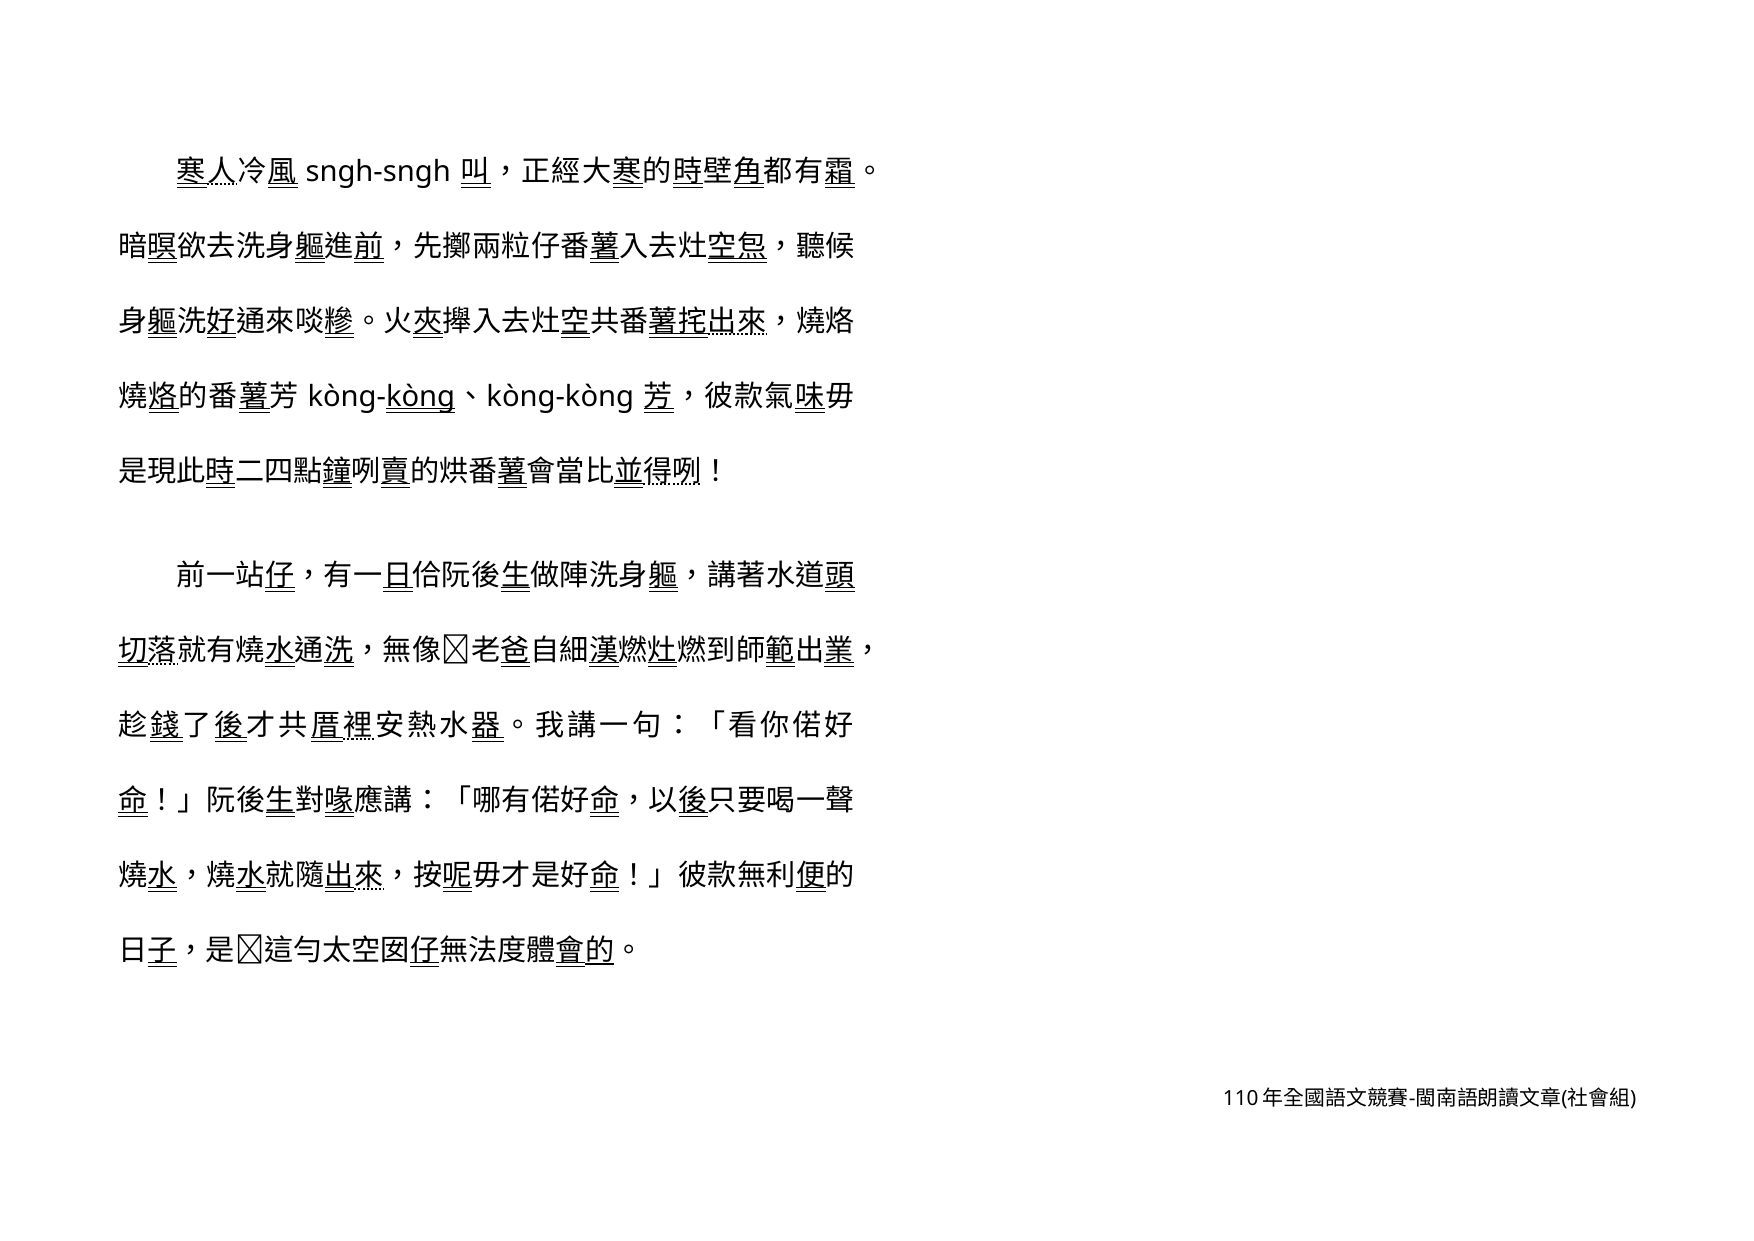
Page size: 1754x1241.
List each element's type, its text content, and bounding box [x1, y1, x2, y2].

text 前一站仔，有一日佮阮後生做陣洗身軀，講著水道頭切落就有燒水通洗，無像老爸自細漢燃灶燃到師範出業，趁錢了後才共厝裡安熱水器。我講一句：「看你偌好命！」阮後生對喙應講：「哪有偌好命，以後只要喝一聲燒水，燒水就隨出來，按呢毋才是好命！」彼款無利便的日子，是這勻太空囡仔無法度體會的。 [118, 535, 855, 985]
text 寒人冷風 sngh-sngh 叫，正經大寒的時壁角都有霜。暗暝欲去洗身軀進前，先擲兩粒仔番薯入去灶空炰，聽候身軀洗好通來啖糝。火夾攑入去灶空共番薯挓出來，燒烙燒烙的番薯芳 kòng-kòng、kòng-kòng 芳，彼款氣味毋是現此時二四點鐘咧賣的烘番薯會當比並得咧！ [118, 131, 855, 506]
